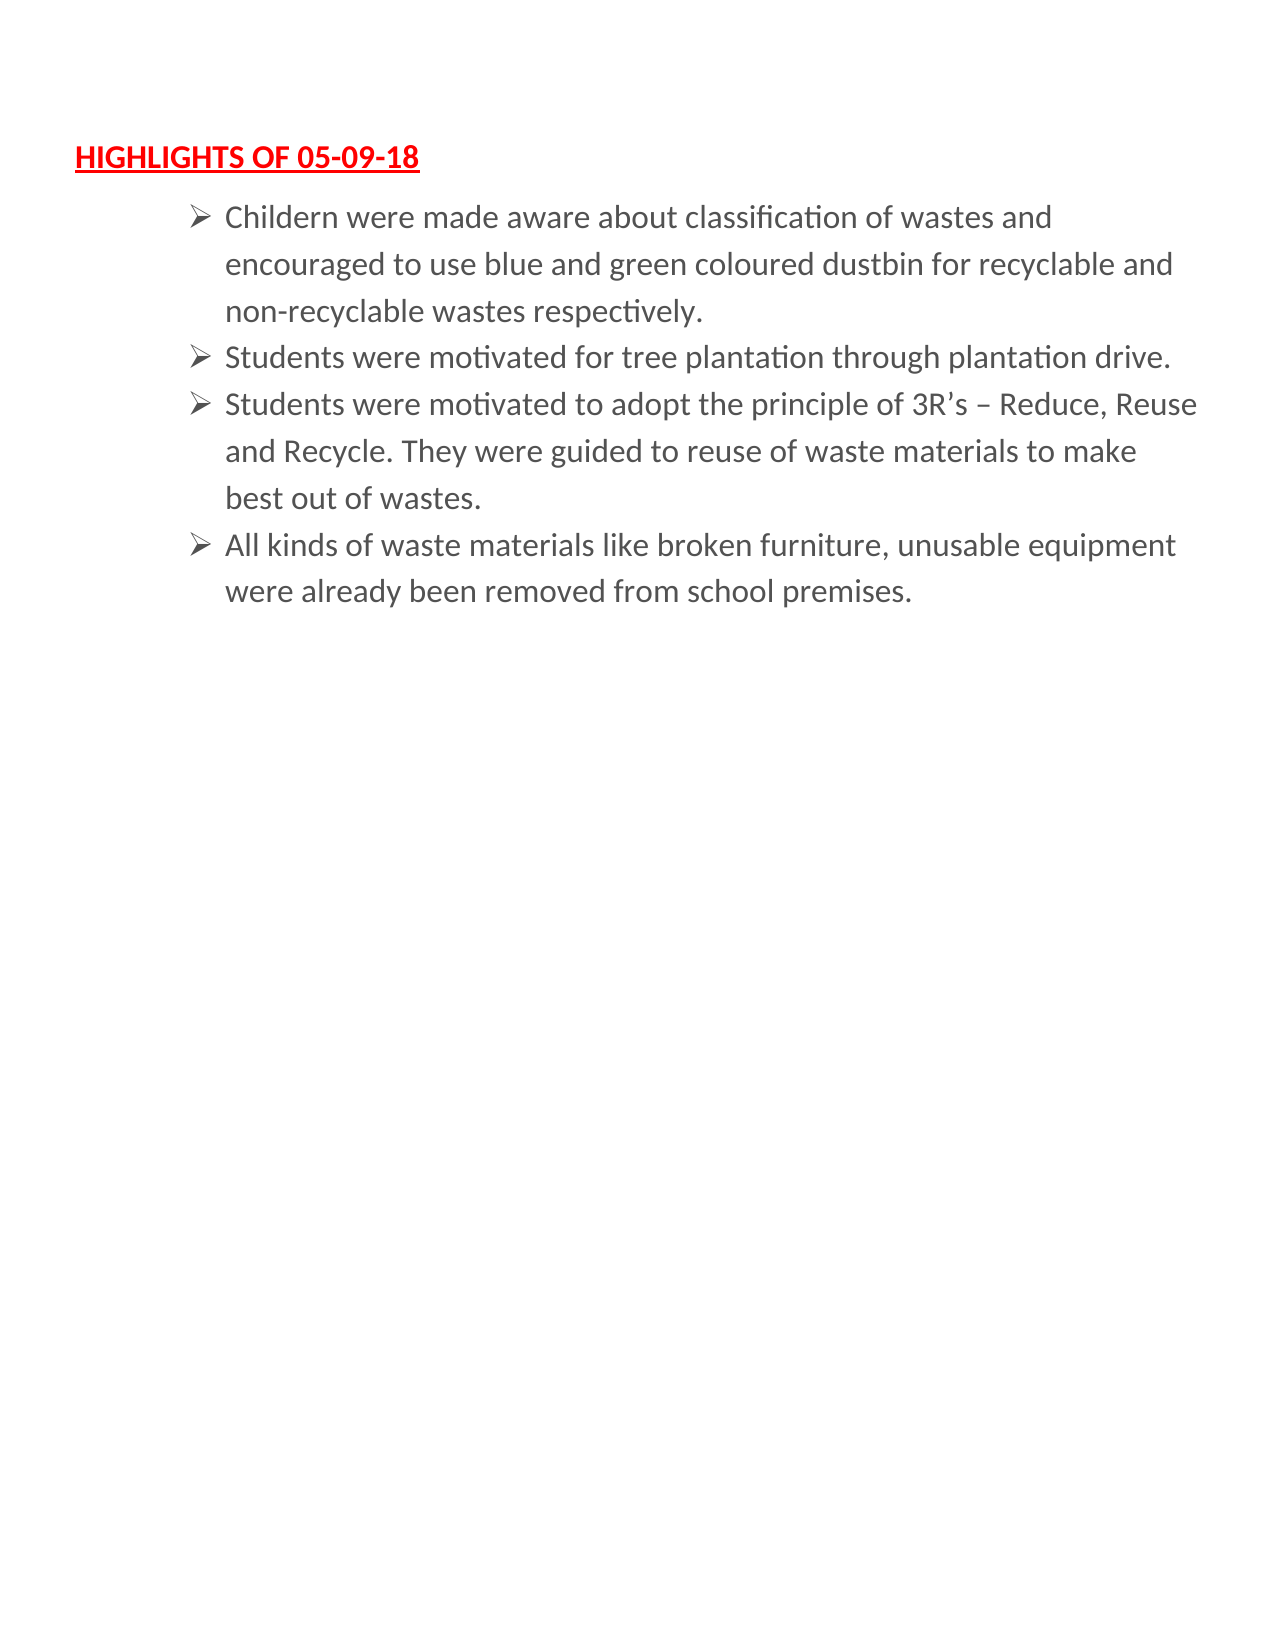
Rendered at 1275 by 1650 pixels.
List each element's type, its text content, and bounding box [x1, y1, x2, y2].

list All kinds of waste materials like broken furniture, unusable equipment were already been removed from school premises. [187, 524, 1200, 611]
list Childern were made aware about classification of wastes and encouraged to use blue and green coloured dustbin for recyclable and non-recyclable wastes respectively. [187, 196, 1200, 331]
list Students were motivated to adopt the principle of 3R’s – Reduce, Reuse and Recycle. They were guided to reuse of waste materials to make best out of wastes. [187, 383, 1200, 518]
text HIGHLIGHTS OF 05-09-18 [75, 136, 1200, 176]
list Students were motivated for tree plantation through plantation drive. [187, 337, 1200, 377]
